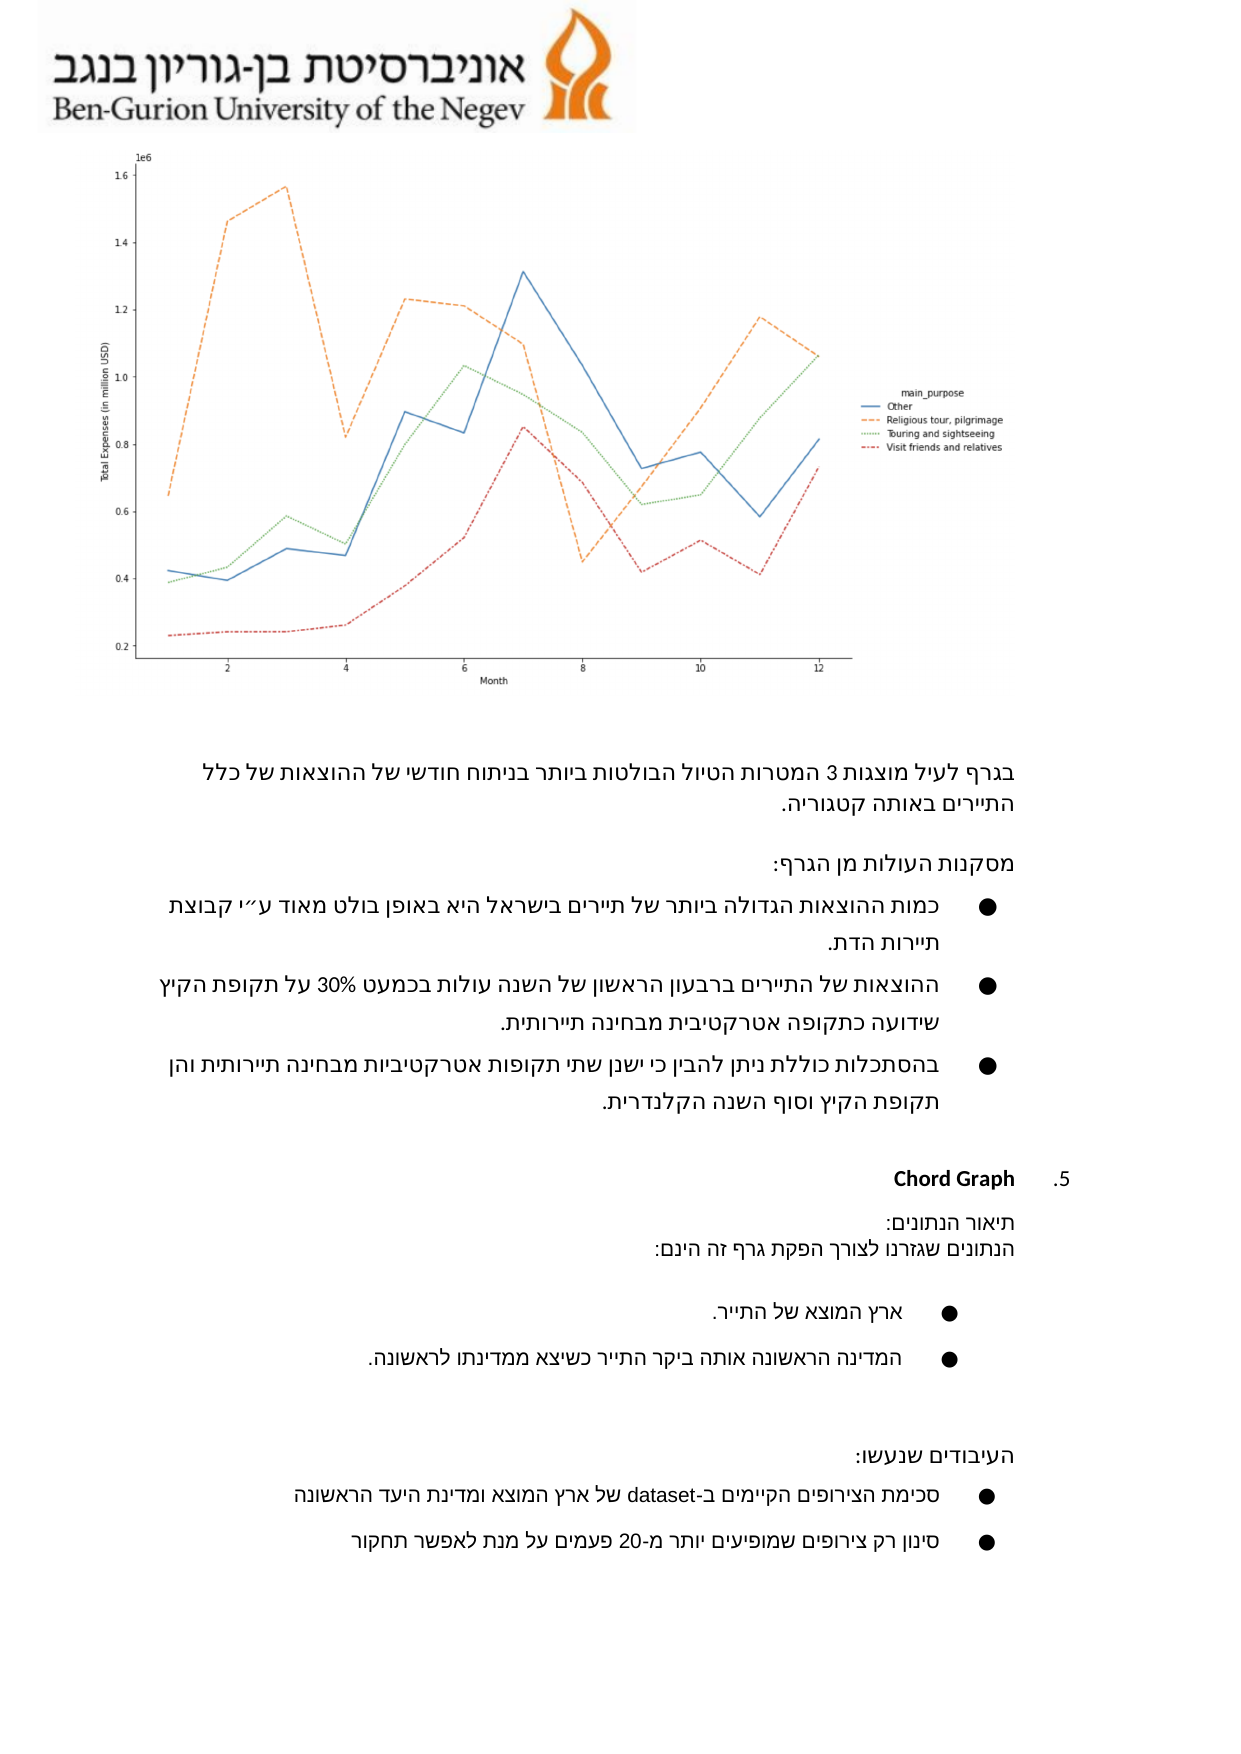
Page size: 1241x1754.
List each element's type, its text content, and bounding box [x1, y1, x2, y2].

text הנתונים שגזרנו לצורך הפקת גרף זה הינם: [150, 1237, 1015, 1261]
list בהסתכלות כוללת ניתן להבין כי ישנן שתי תקופות אטרקטיביות מבחינה תיירותית והן תקופת הקיץ וסוף השנה הקלנדרית. [150, 1038, 978, 1115]
text תיאור הנתונים: [150, 1211, 1015, 1235]
picture [75, 150, 1015, 696]
list ההוצאות של התיירים ברבעון הראשון של השנה עולות בכמעט 30% על תקופת הקיץ שידועה כתקופה אטרקטיבית מבחינה תיירותית. [150, 959, 978, 1036]
list ארץ המוצא של התייר. [150, 1289, 940, 1331]
list סכימת הצירופים הקיימים ב-dataset של ארץ המוצא ומדינת היעד הראשונה [150, 1471, 978, 1514]
text מסקנות העולות מן הגרף: [150, 849, 1015, 877]
list כמות ההוצאות הגדולה ביותר של תיירים בישראל היא באופן בולט מאוד ע״י קבוצת תיירות הדת. [150, 879, 978, 956]
list Chord Graph [150, 1164, 1053, 1192]
list סינון רק צירופים שמופיעים יותר מ-20 פעמים על מנת לאפשר תחקור [150, 1517, 978, 1560]
picture [37, 0, 637, 133]
text בגרף לעיל מוצגות 3 המטרות הטיול הבולטות ביותר בניתוח חודשי של ההוצאות של כלל התיירים באותה קטגוריה. [150, 758, 1015, 817]
text העיבודים שנעשו: [150, 1441, 1015, 1469]
list המדינה הראשונה אותה ביקר התייר כשיצא ממדינתו לראשונה. [150, 1335, 940, 1377]
